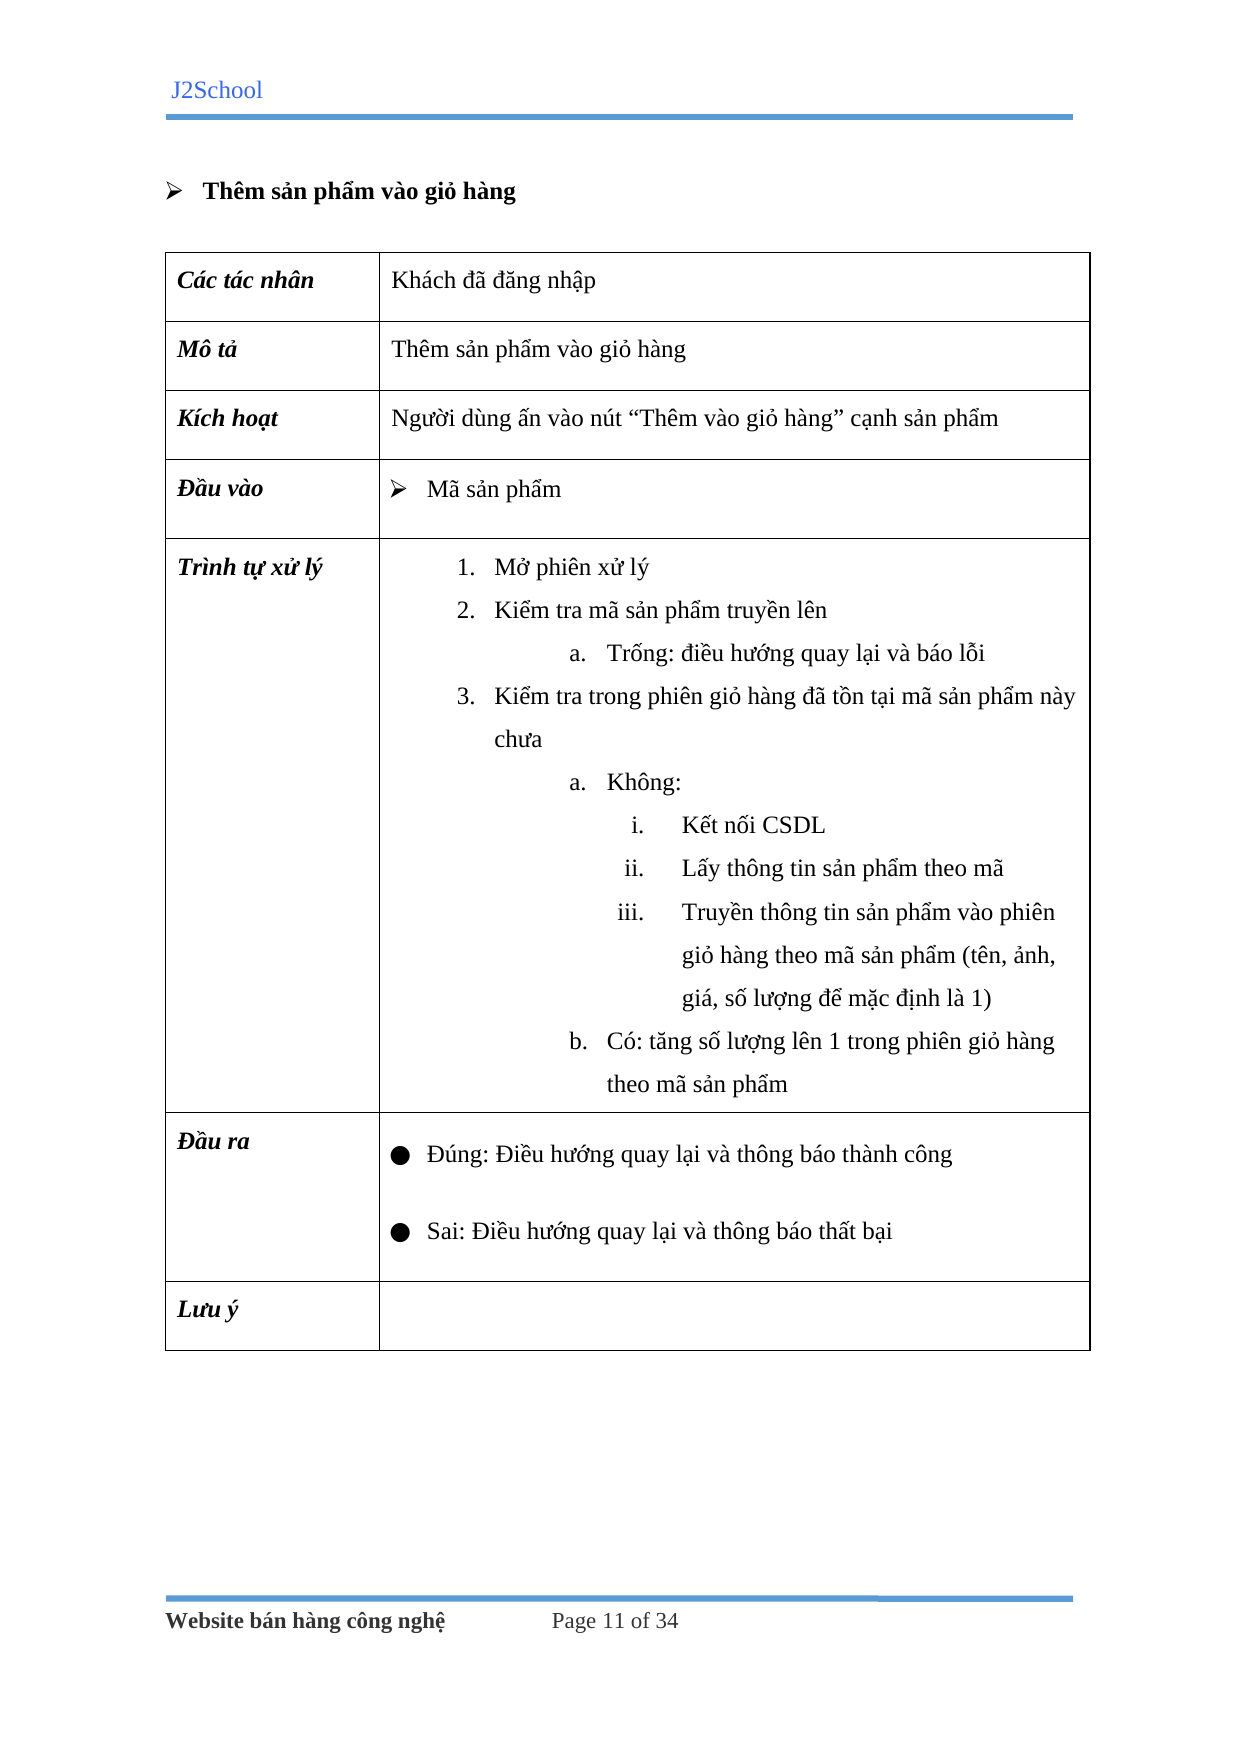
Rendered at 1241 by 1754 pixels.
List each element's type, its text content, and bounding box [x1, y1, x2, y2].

table_header Các tác nhân [166, 253, 379, 321]
table_cell Kích hoạt [166, 391, 379, 459]
table_cell Thêm sản phẩm vào giỏ hàng [380, 322, 1089, 390]
table_cell Mô tả [166, 322, 379, 390]
table_cell Đúng: Điều hướng quay lại và thông báo thành công Sai: Điều hướng quay lại và thông báo thất bại [380, 1113, 1089, 1281]
table_cell Đầu ra [166, 1113, 379, 1281]
table_header Khách đã đăng nhập [380, 253, 1089, 321]
table_cell [380, 1282, 1089, 1350]
table_cell Lưu ý [166, 1282, 379, 1350]
table_cell Người dùng ấn vào nút “Thêm vào giỏ hàng” cạnh sản phẩm [380, 391, 1089, 459]
table_cell Đầu vào [166, 460, 379, 538]
table_cell Mã sản phẩm [380, 460, 1089, 538]
table_cell Mở phiên xử lý Kiểm tra mã sản phẩm truyền lên Trống: điều hướng quay lại và báo lỗi Kiểm tra trong phiên giỏ hàng đã tồn tại mã sản phẩm này chưa Không: Kết nối CSDL Lấy thông tin sản phẩm theo mã Truyền thông tin sản phẩm vào phiên giỏ hàng theo mã sản phẩm (tên, ảnh, giá, số lượng để mặc định là 1) Có: tăng số lượng lên 1 trong phiên giỏ hàng theo mã sản phẩm [380, 539, 1089, 1112]
list Thêm sản phẩm vào giỏ hàng [165, 162, 1090, 214]
table_cell Trình tự xử lý [166, 539, 379, 1112]
